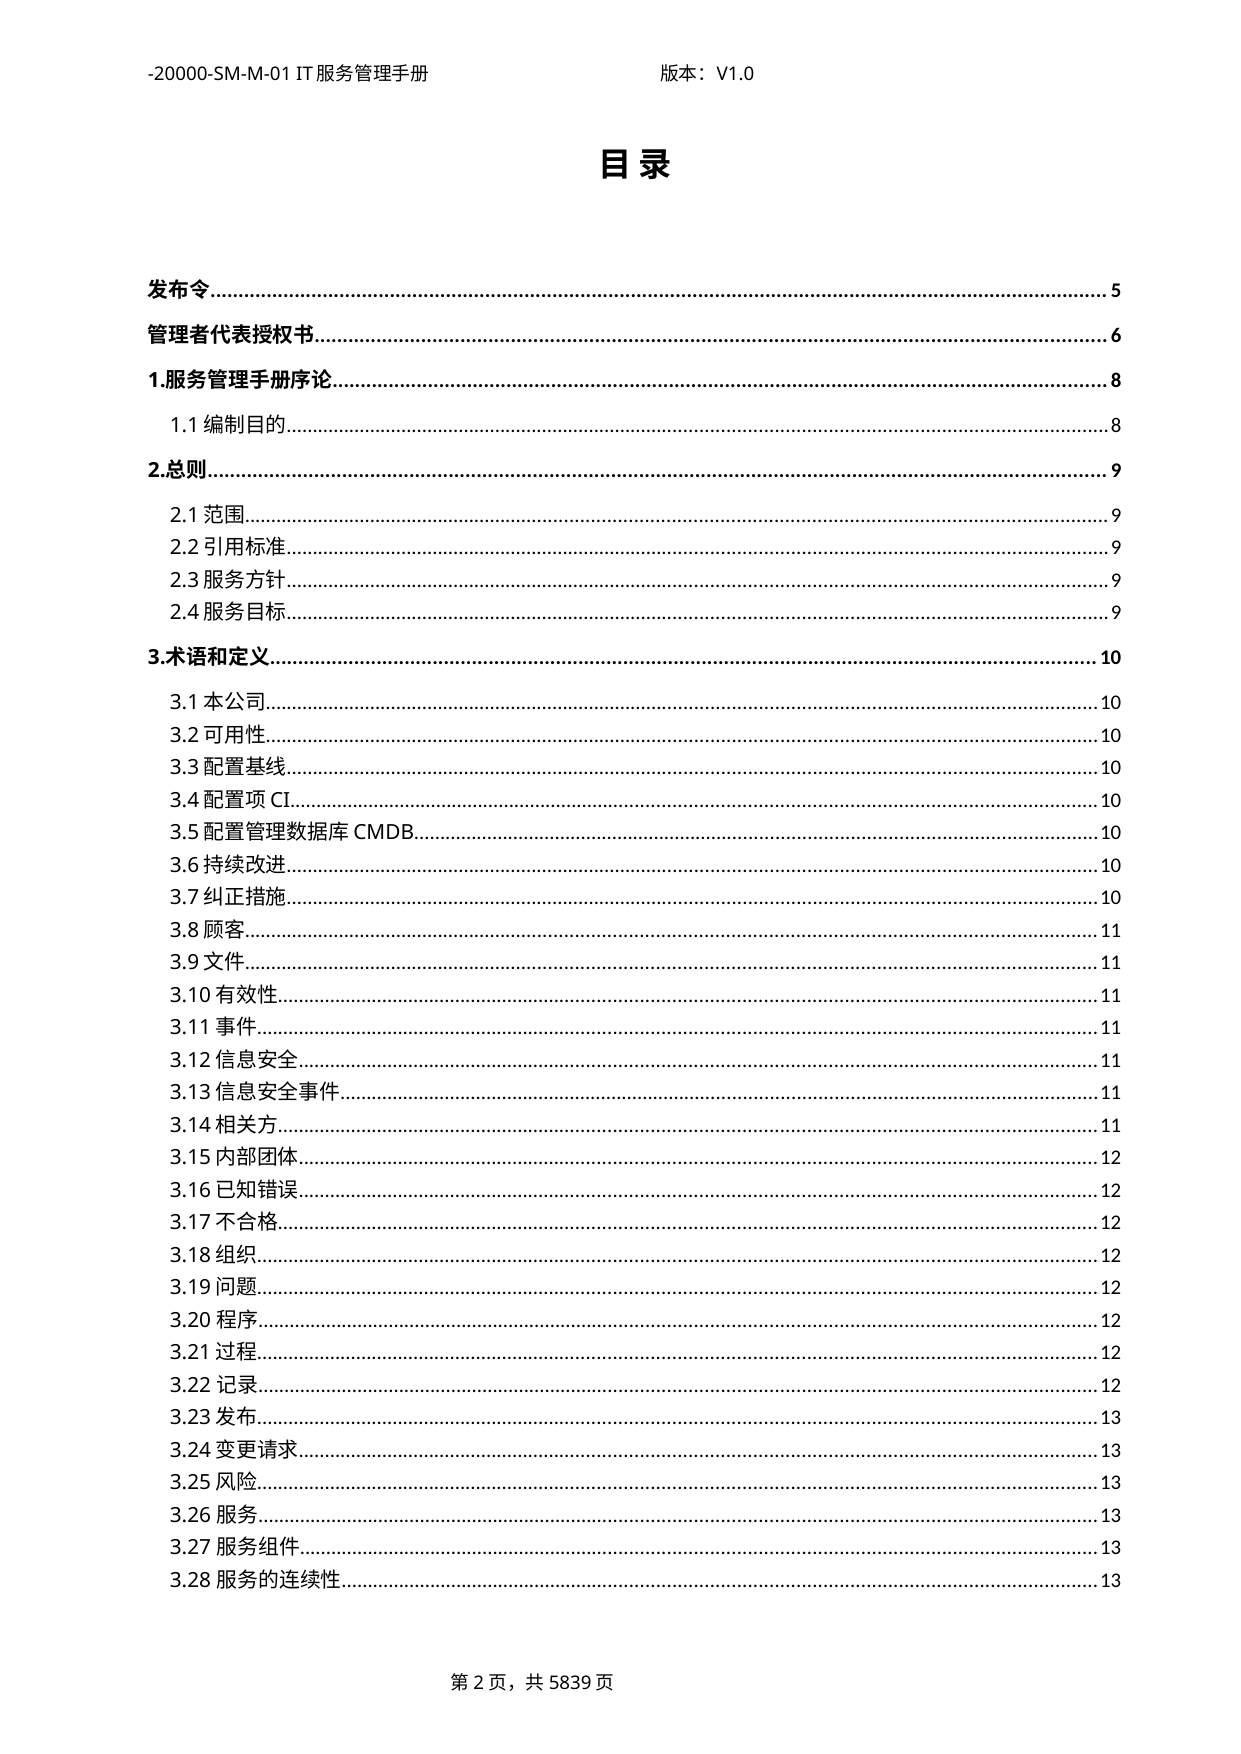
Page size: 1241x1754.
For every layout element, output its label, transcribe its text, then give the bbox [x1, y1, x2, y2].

text 1.服务管理手册序论 8 [148, 362, 1122, 394]
text 3.11事件 11 [169, 1009, 1122, 1042]
text 3.8顾客 11 [169, 912, 1122, 944]
text 2.1范围 9 [169, 497, 1122, 529]
text 3.2可用性 10 [169, 717, 1122, 749]
text 3.28 服务的连续性 13 [169, 1562, 1122, 1594]
text 3.23发布 13 [169, 1399, 1122, 1432]
text 2.3服务方针 9 [169, 562, 1122, 594]
text 3.3配置基线 10 [169, 749, 1122, 782]
text 3.6持续改进 10 [169, 847, 1122, 879]
text 2.2引用标准 9 [169, 529, 1122, 562]
text 3.14相关方 11 [169, 1107, 1122, 1139]
text 3.5配置管理数据库CMDB 10 [169, 814, 1122, 847]
text 3.12信息安全 11 [169, 1042, 1122, 1074]
text 3.22 记录 12 [169, 1367, 1122, 1399]
text 2.总则 9 [148, 452, 1122, 484]
text 3.19问题 12 [169, 1269, 1122, 1302]
text 3.术语和定义 10 [148, 639, 1122, 672]
text 3.13信息安全事件 11 [169, 1074, 1122, 1107]
text 3.20 程序 12 [169, 1302, 1122, 1334]
text 1.1编制目的 8 [169, 407, 1122, 439]
text 3.15内部团体 12 [169, 1139, 1122, 1172]
text 目 录 [148, 129, 1122, 194]
text 3.16已知错误 12 [169, 1172, 1122, 1204]
text 2.4服务目标 9 [169, 594, 1122, 627]
text 管理者代表授权书 6 [148, 317, 1122, 349]
text 3.25风险 13 [169, 1464, 1122, 1497]
text 3.26 服务 13 [169, 1497, 1122, 1529]
text 3.27 服务组件 13 [169, 1529, 1122, 1562]
text 3.4配置项CI 10 [169, 782, 1122, 814]
text 发布令 5 [148, 272, 1122, 304]
text 3.21过程 12 [169, 1334, 1122, 1367]
text 3.17不合格 12 [169, 1204, 1122, 1237]
text 3.10有效性 11 [169, 977, 1122, 1009]
text 3.7纠正措施 10 [169, 879, 1122, 912]
text 3.1本公司 10 [169, 684, 1122, 717]
text 3.9文件 11 [169, 944, 1122, 977]
text 3.24变更请求 13 [169, 1432, 1122, 1464]
text 3.18组织 12 [169, 1237, 1122, 1269]
